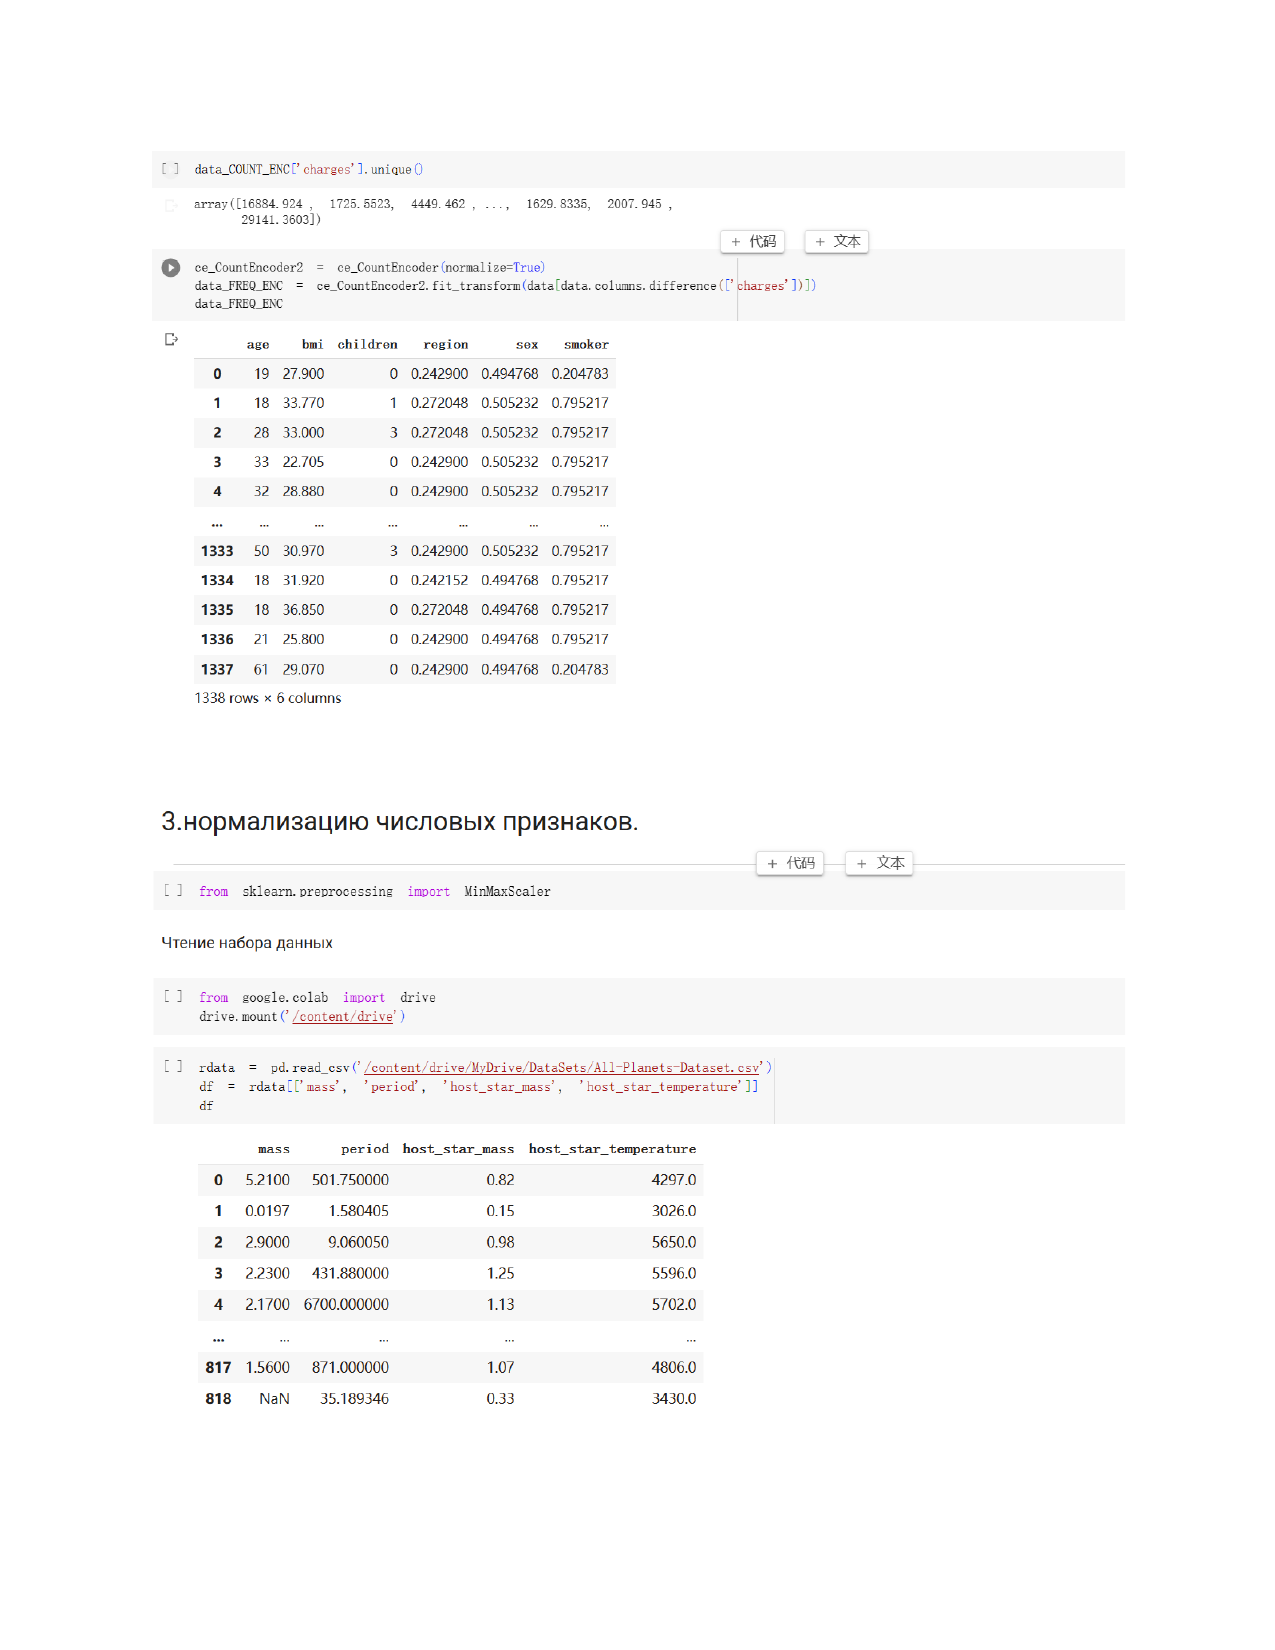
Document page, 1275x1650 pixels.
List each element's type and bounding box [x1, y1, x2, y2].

picture [150, 150, 1125, 717]
picture [150, 794, 1125, 1409]
